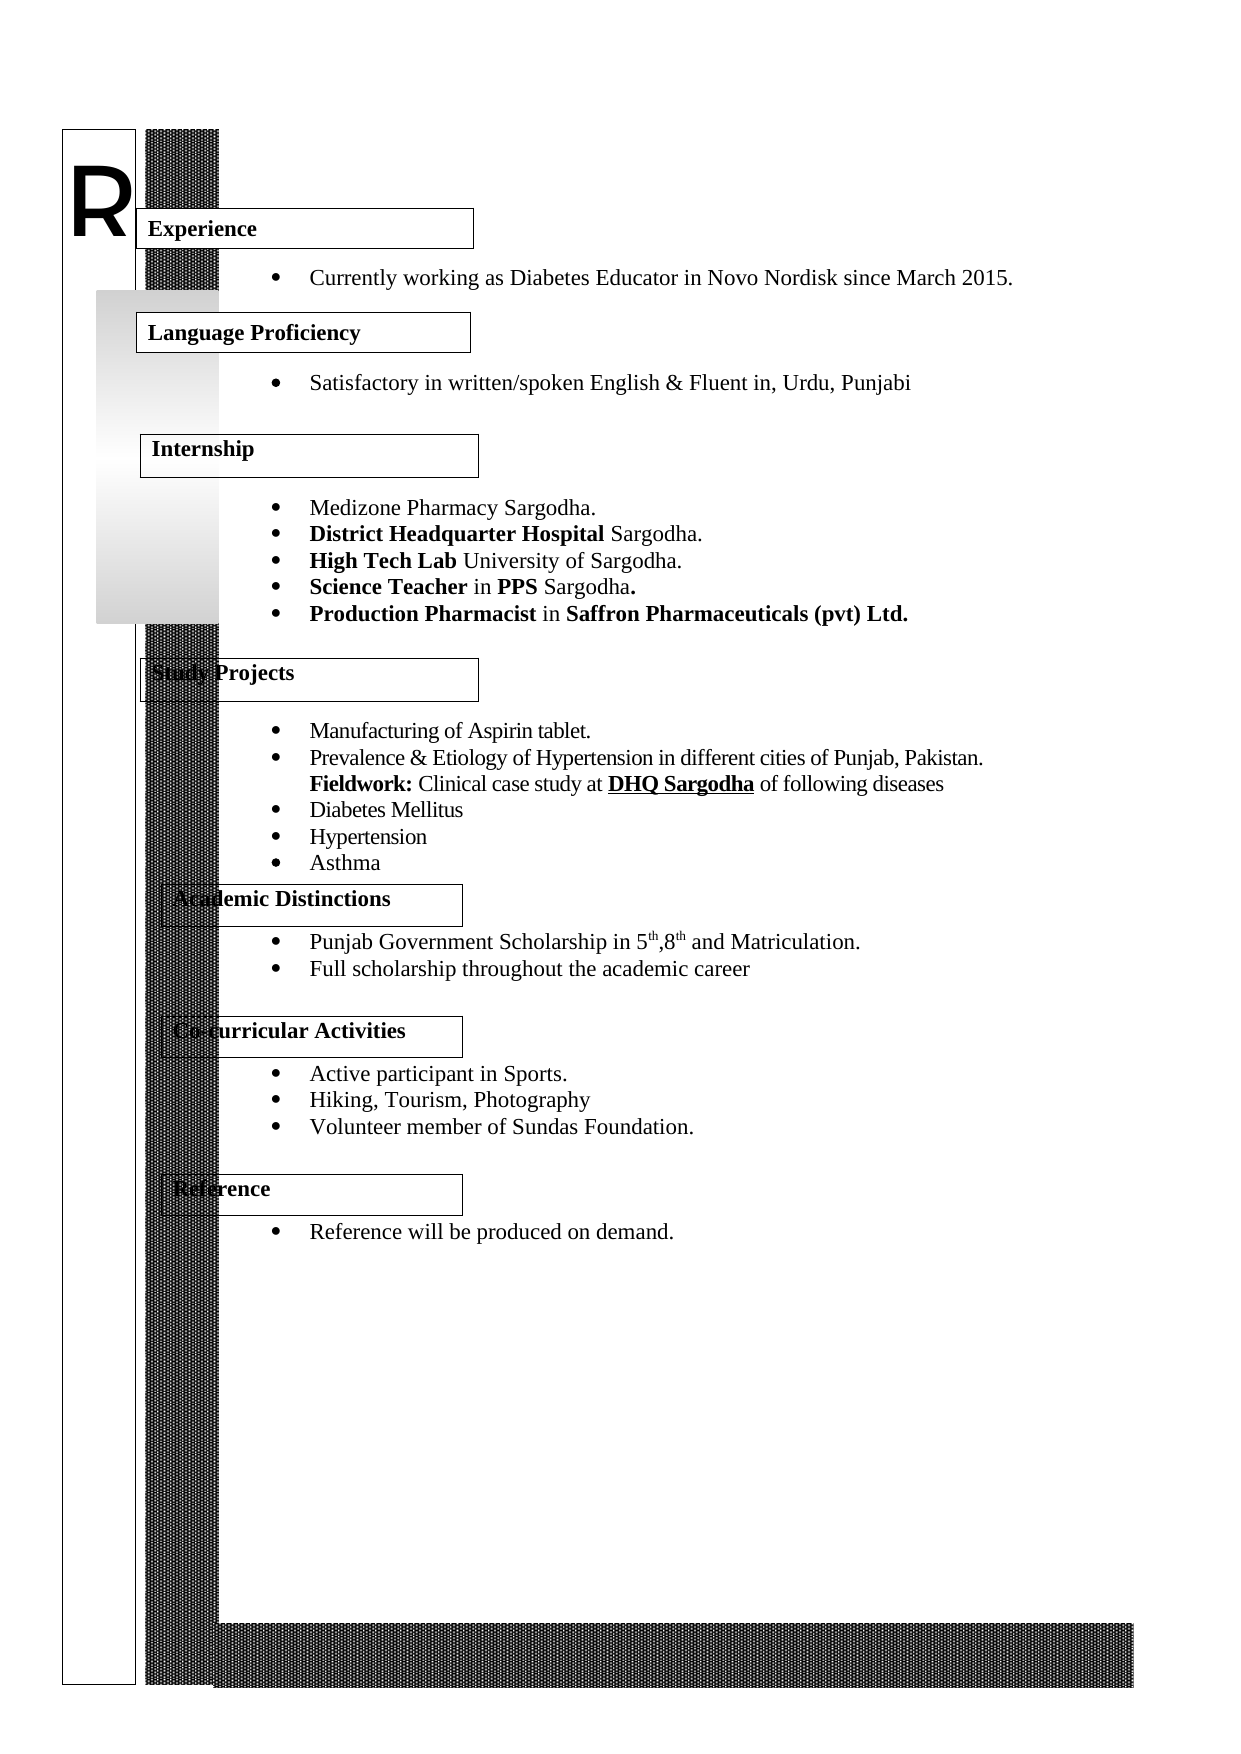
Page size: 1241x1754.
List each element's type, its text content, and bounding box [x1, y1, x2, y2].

list Asthma [272, 849, 1172, 876]
list Fieldwork: Clinical case study at DHQ Sargodha of following diseases [309, 770, 1146, 797]
list Medizone Pharmacy Sargodha. [272, 494, 1172, 521]
list Satisfactory in written/spoken English & Fluent in, Urdu, Punjabi [272, 369, 1172, 396]
list Hypertension [272, 823, 1146, 849]
table_header Language Proficiency [137, 313, 470, 352]
table_header Study Projects [141, 659, 478, 701]
picture [145, 129, 219, 208]
list District Headquarter Hospital Sargodha. [272, 521, 1172, 547]
list Punjab Government Scholarship in 5th,8th and Matriculation. [272, 928, 1172, 955]
list Hiking, Tourism, Photography [272, 1086, 1172, 1113]
list Currently working as Diabetes Educator in Novo Nordisk since March 2015. [272, 264, 1172, 290]
table_header Academic Distinctions [162, 885, 462, 926]
list Active participant in Sports. [272, 1060, 1172, 1086]
list Diabetes Mellitus [272, 797, 1146, 823]
picture [145, 478, 219, 658]
list High Tech Lab University of Sargodha. [272, 547, 1172, 573]
picture [145, 702, 1134, 1688]
table_header Internship [141, 435, 478, 477]
list Full scholarship throughout the academic career [272, 955, 1172, 981]
table_header Co-curricular Activities [162, 1017, 462, 1057]
table_header Reference [162, 1175, 462, 1215]
list Production Pharmacist in Saffron Pharmaceuticals (pvt) Ltd. [272, 599, 1172, 626]
list Volunteer member of Sundas Foundation. [272, 1113, 1172, 1139]
picture [145, 249, 219, 312]
list Prevalence & Etiology of Hypertension in different cities of Punjab, Pakistan. [272, 744, 1146, 770]
list Science Teacher in PPS Sargodha. [272, 573, 1172, 599]
table_header Experience [137, 209, 473, 248]
list Manufacturing of Aspirin tablet. [272, 717, 1146, 744]
list Reference will be produced on demand. [272, 1218, 1172, 1244]
